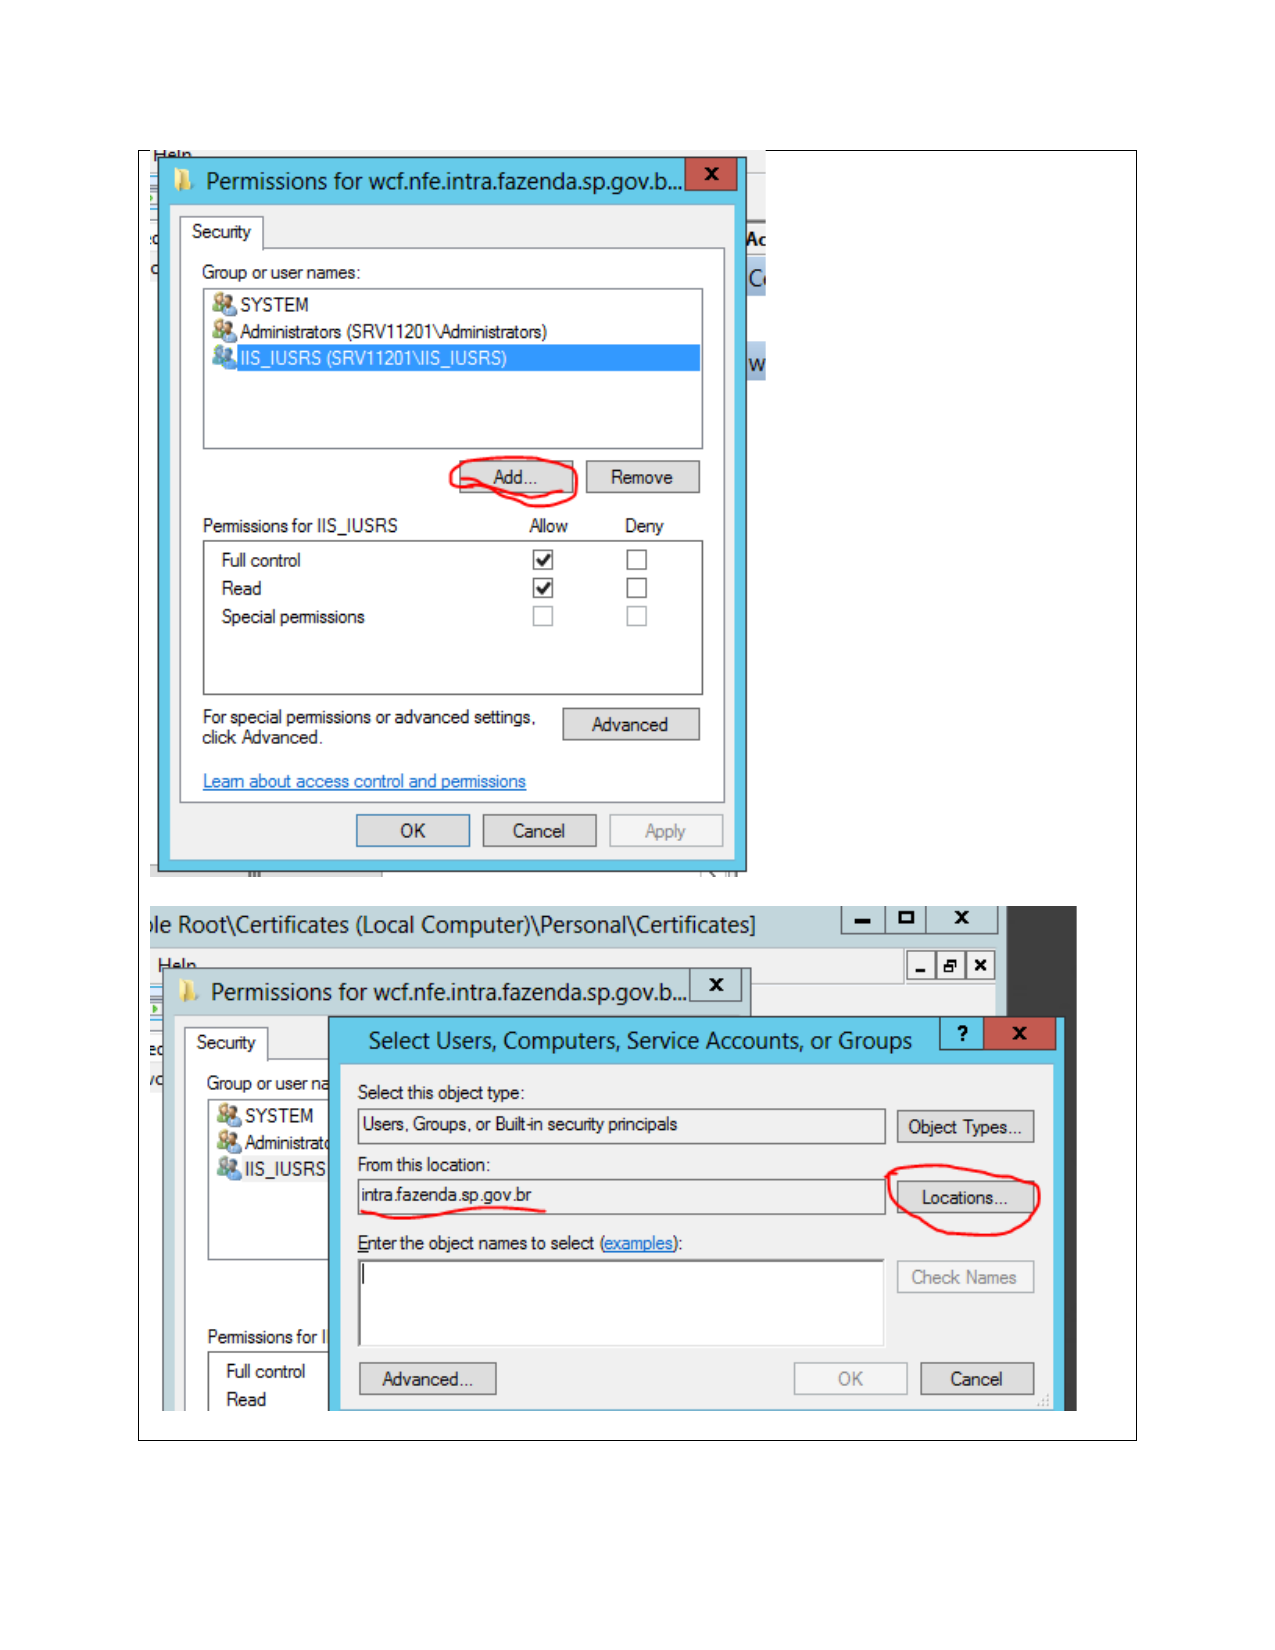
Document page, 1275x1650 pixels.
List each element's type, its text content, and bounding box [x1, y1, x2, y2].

picture [150, 906, 1077, 1411]
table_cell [1125, 151, 1136, 1440]
picture [150, 150, 766, 877]
